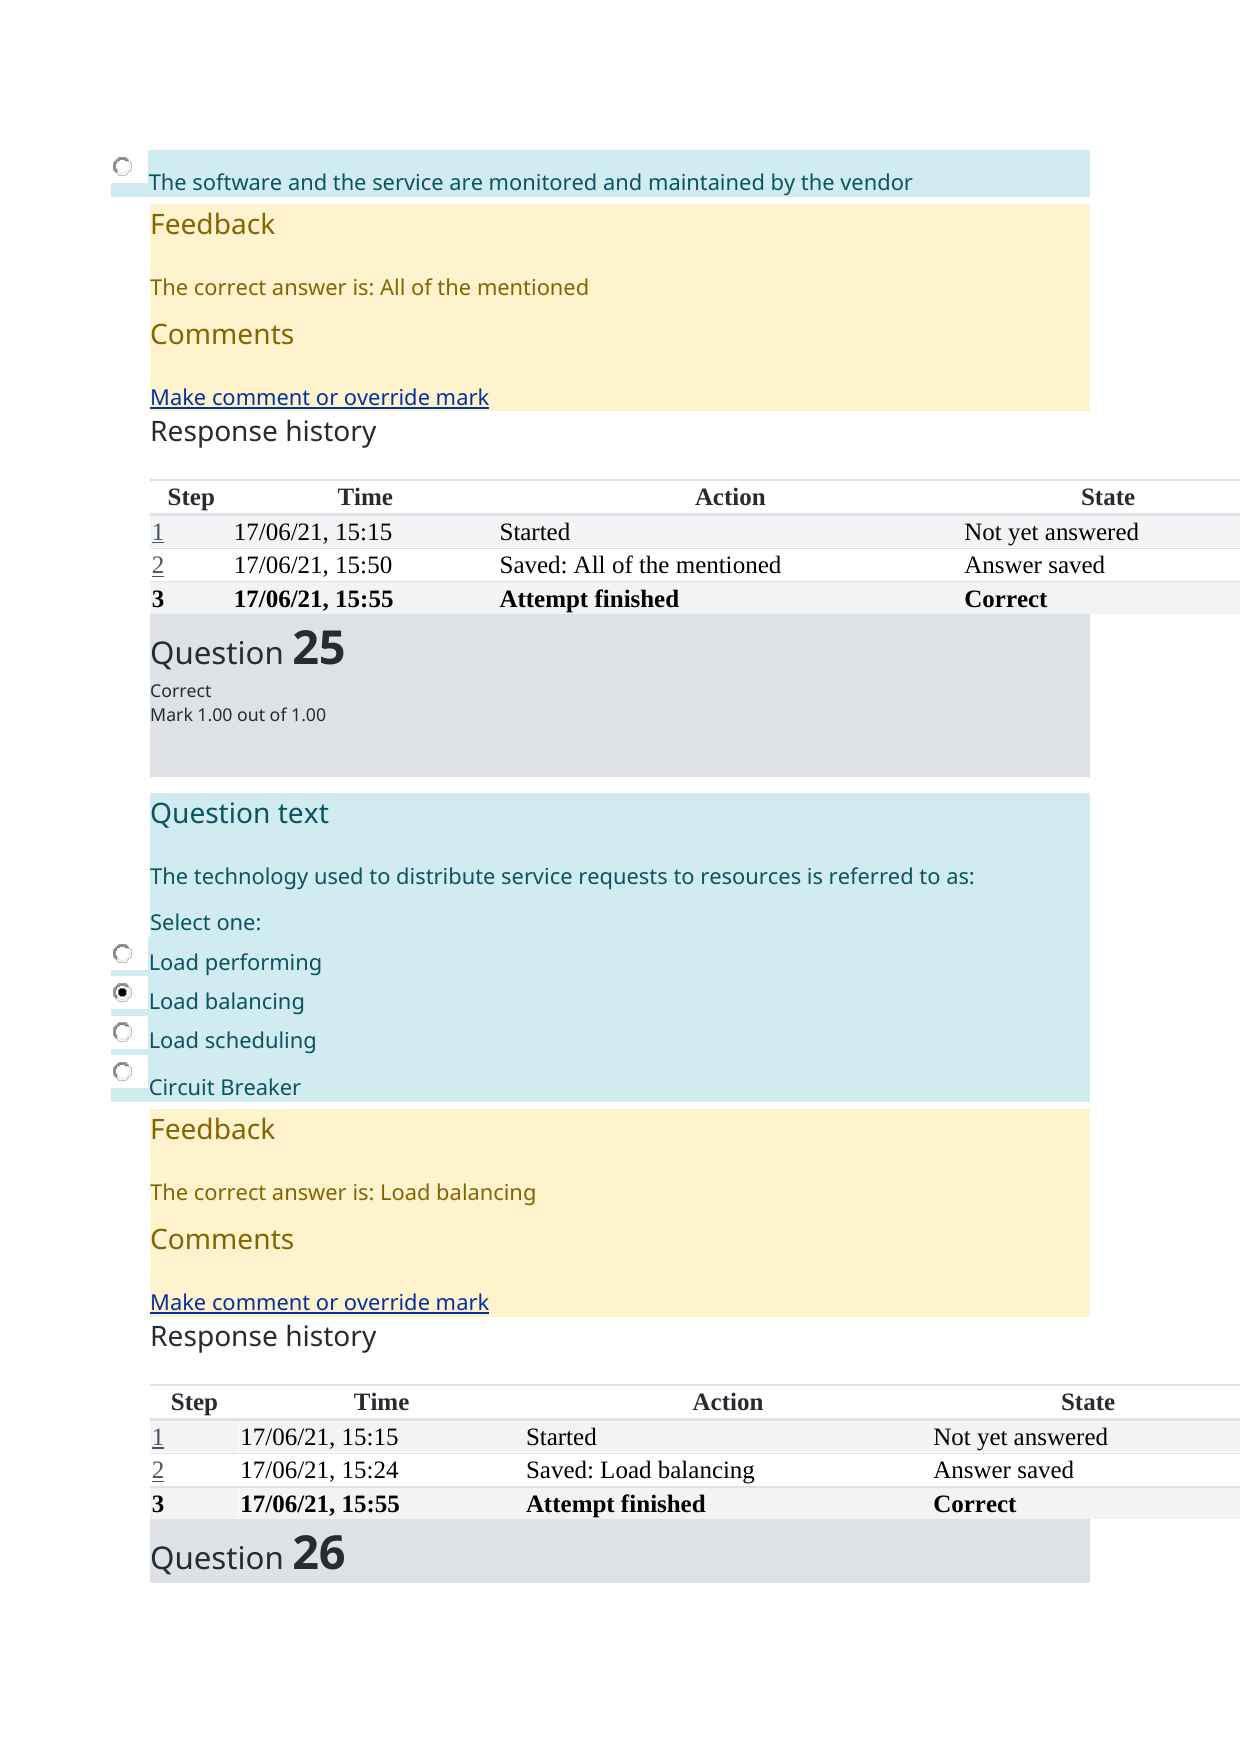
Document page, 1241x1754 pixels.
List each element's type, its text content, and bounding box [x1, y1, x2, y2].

table_cell 2 [150, 549, 232, 581]
text The technology used to distribute service requests to resources is referred to as: [150, 861, 1090, 891]
text Question text [150, 793, 1090, 832]
table_cell 17/06/21, 15:55 [232, 582, 498, 614]
table_cell 3 [150, 1488, 238, 1519]
table_cell 17/06/21, 15:15 [239, 1421, 524, 1452]
text Response history [150, 1317, 1090, 1355]
table_cell Started [498, 516, 963, 547]
table_cell Not yet answered [963, 516, 1240, 547]
text Circuit Breaker [111, 1055, 1090, 1102]
table_cell Correct [932, 1488, 1240, 1519]
table_header Action [498, 481, 963, 512]
table_cell Answer saved [963, 549, 1240, 581]
text Response history [150, 411, 1090, 450]
table_cell Not yet answered [932, 1421, 1240, 1452]
table_cell 1 [150, 1421, 238, 1452]
text Make comment or override mark [150, 382, 1090, 411]
text Feedback [150, 204, 1090, 243]
text Make comment or override mark [150, 1287, 1090, 1317]
text Load balancing [111, 976, 1090, 1016]
text Mark 1.00 out of 1.00 [150, 702, 1090, 726]
table_cell Correct [963, 582, 1240, 614]
text Load scheduling [111, 1016, 1090, 1055]
text The correct answer is: All of the mentioned [150, 272, 1090, 302]
table_cell Saved: Load balancing [524, 1454, 932, 1486]
table_cell 2 [150, 1454, 238, 1486]
table_cell Attempt finished [498, 582, 963, 614]
text The software and the service are monitored and maintained by the vendor [111, 150, 1090, 197]
table_cell Started [524, 1421, 932, 1452]
text Comments [150, 1219, 1090, 1258]
table_cell 1 [150, 516, 232, 547]
table_cell Attempt finished [524, 1488, 932, 1519]
table_cell Answer saved [932, 1454, 1240, 1486]
text Question 25 [150, 614, 1090, 678]
table_cell Saved: All of the mentioned [498, 549, 963, 581]
text Load performing [111, 937, 1090, 976]
table_cell 17/06/21, 15:50 [232, 549, 498, 581]
text Feedback [150, 1109, 1090, 1148]
table_cell 3 [150, 582, 232, 614]
table_cell 17/06/21, 15:55 [239, 1488, 524, 1519]
table_header State [932, 1386, 1240, 1417]
table_header Time [232, 481, 498, 512]
text Correct [150, 678, 1090, 702]
text Question 26 [150, 1519, 1090, 1583]
text Comments [150, 314, 1090, 352]
table_header Step [150, 1386, 238, 1417]
table_header Step [150, 481, 232, 512]
text The correct answer is: Load balancing [150, 1177, 1090, 1207]
table_cell 17/06/21, 15:15 [232, 516, 498, 547]
table_cell 17/06/21, 15:24 [239, 1454, 524, 1486]
text Select one: [150, 907, 1090, 937]
table_header Action [524, 1386, 932, 1417]
table_header Time [239, 1386, 524, 1417]
table_header State [963, 481, 1240, 512]
